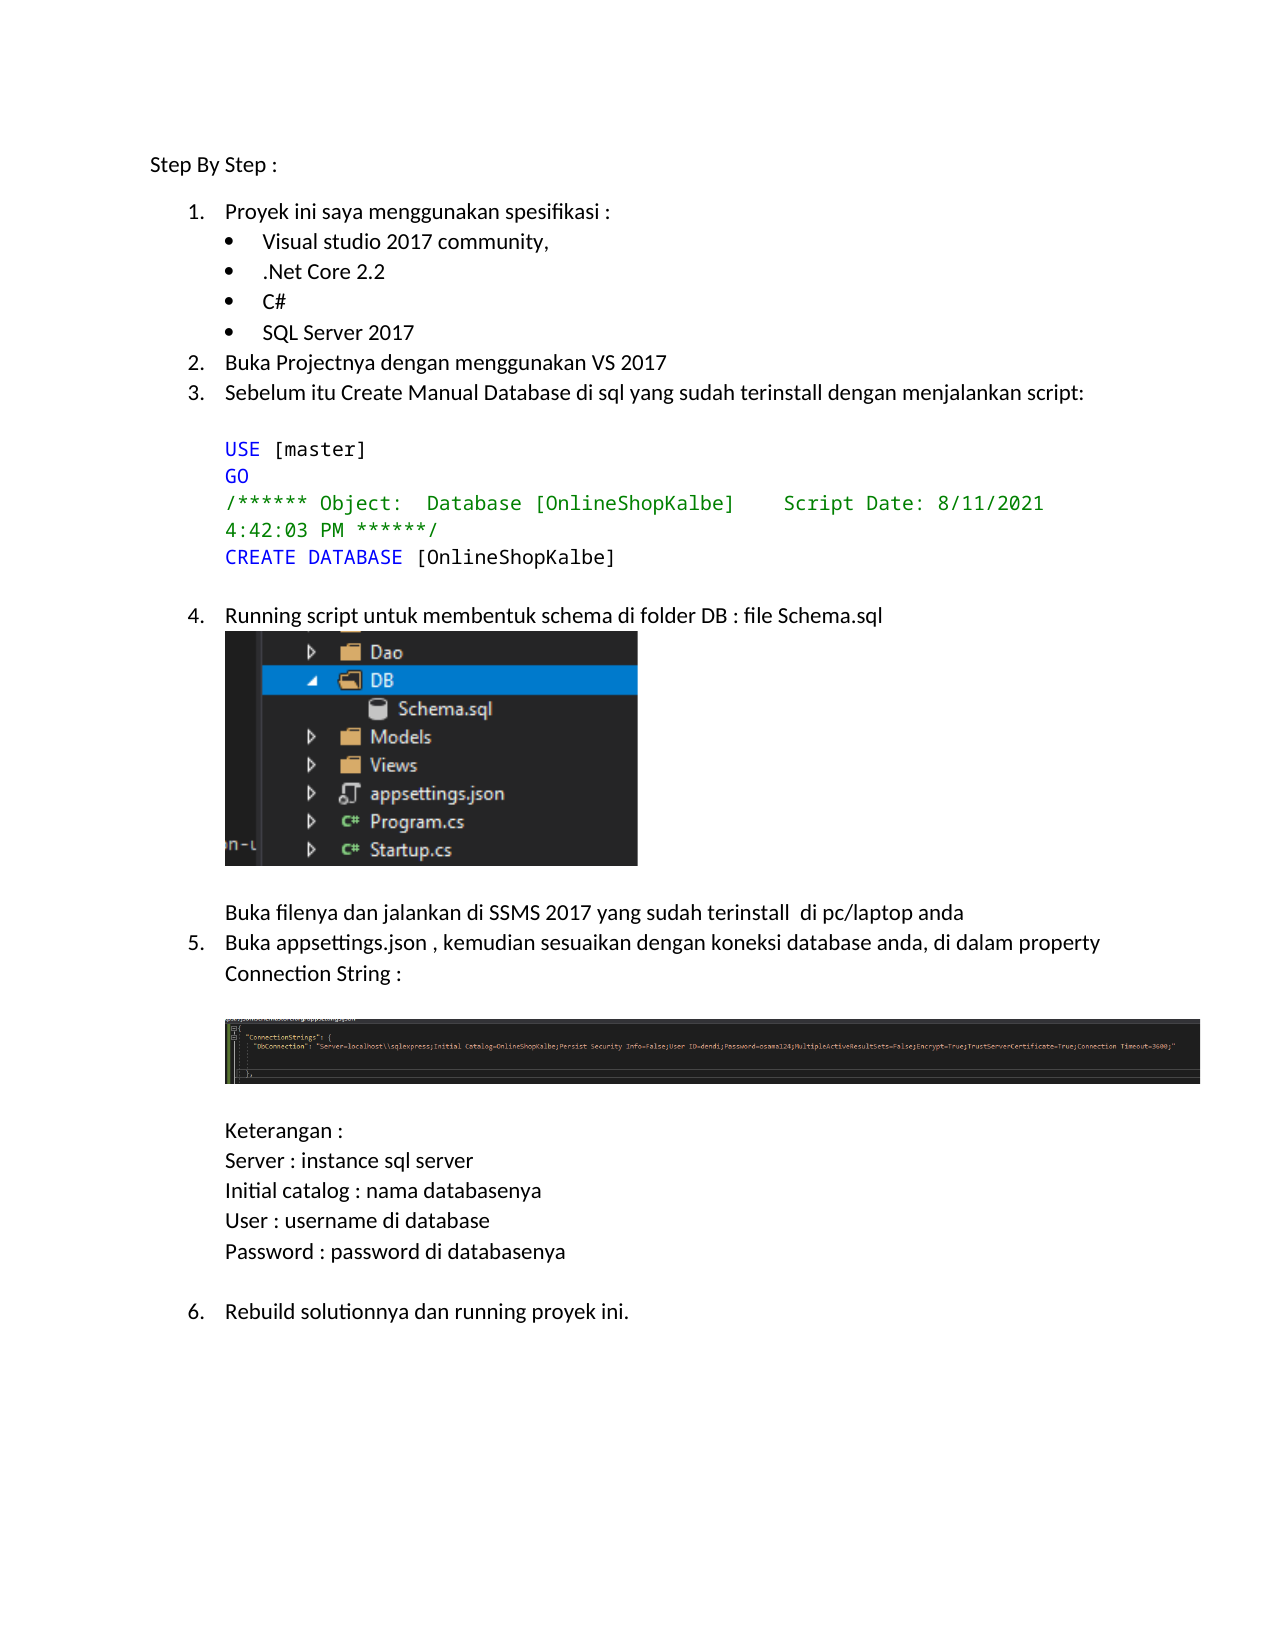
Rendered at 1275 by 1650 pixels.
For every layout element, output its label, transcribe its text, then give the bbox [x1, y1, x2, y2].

list GO [225, 462, 1125, 489]
list Running script untuk membentuk schema di folder DB : file Schema.sql [187, 601, 1125, 629]
text Step By Step : [150, 150, 1125, 178]
list Buka Projectnya dengan menggunakan VS 2017 [187, 348, 1125, 376]
list SQL Server 2017 [225, 318, 1125, 346]
list User : username di database [225, 1207, 1125, 1234]
picture [225, 1019, 1200, 1084]
list Sebelum itu Create Manual Database di sql yang sudah terinstall dengan menjalankan script: [187, 378, 1125, 406]
list Server : instance sql server [225, 1146, 1125, 1174]
picture [225, 631, 638, 866]
list CREATE DATABASE [OnlineShopKalbe] [225, 543, 1125, 570]
list Rebuild solutionnya dan running proyek ini. [187, 1297, 1125, 1325]
list Buka filenya dan jalankan di SSMS 2017 yang sudah terinstall di pc/laptop anda [225, 898, 1125, 926]
list USE [master] [225, 435, 1125, 462]
list C# [225, 287, 1125, 316]
list Buka appsettings.json , kemudian sesuaikan dengan koneksi database anda, di dalam property Connection String : [187, 928, 1125, 987]
list Initial catalog : nama databasenya [225, 1176, 1125, 1204]
list Password : password di databasenya [225, 1237, 1125, 1265]
list Visual studio 2017 community, [225, 227, 1125, 255]
list Keterangan : [225, 1116, 1125, 1144]
list .Net Core 2.2 [225, 257, 1125, 285]
list /****** Object: Database [OnlineShopKalbe] Script Date: 8/11/2021 4:42:03 PM ******/ [225, 489, 1125, 543]
list Proyek ini saya menggunakan spesifikasi : [187, 197, 1125, 225]
